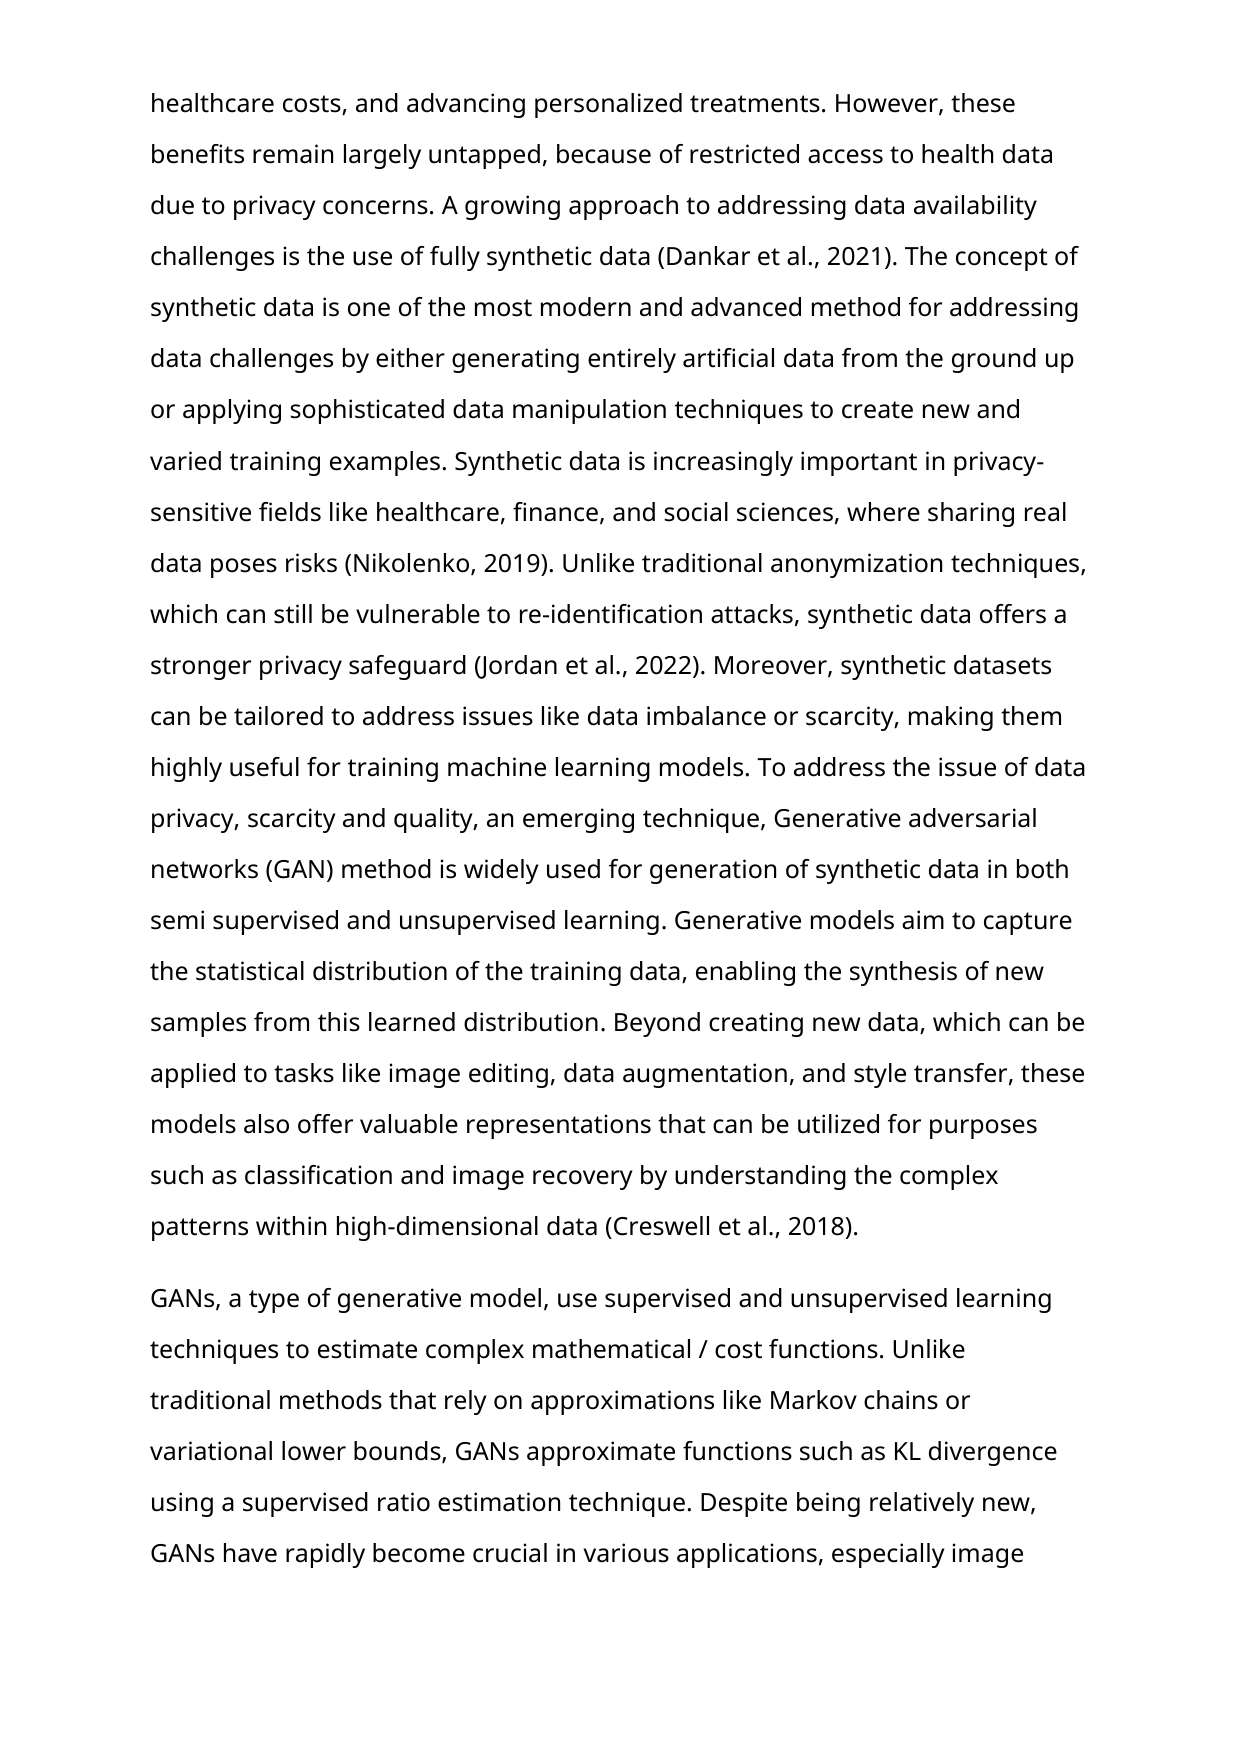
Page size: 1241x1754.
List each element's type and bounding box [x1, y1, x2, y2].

text [150, 1281, 1090, 1570]
text [150, 86, 1090, 1243]
